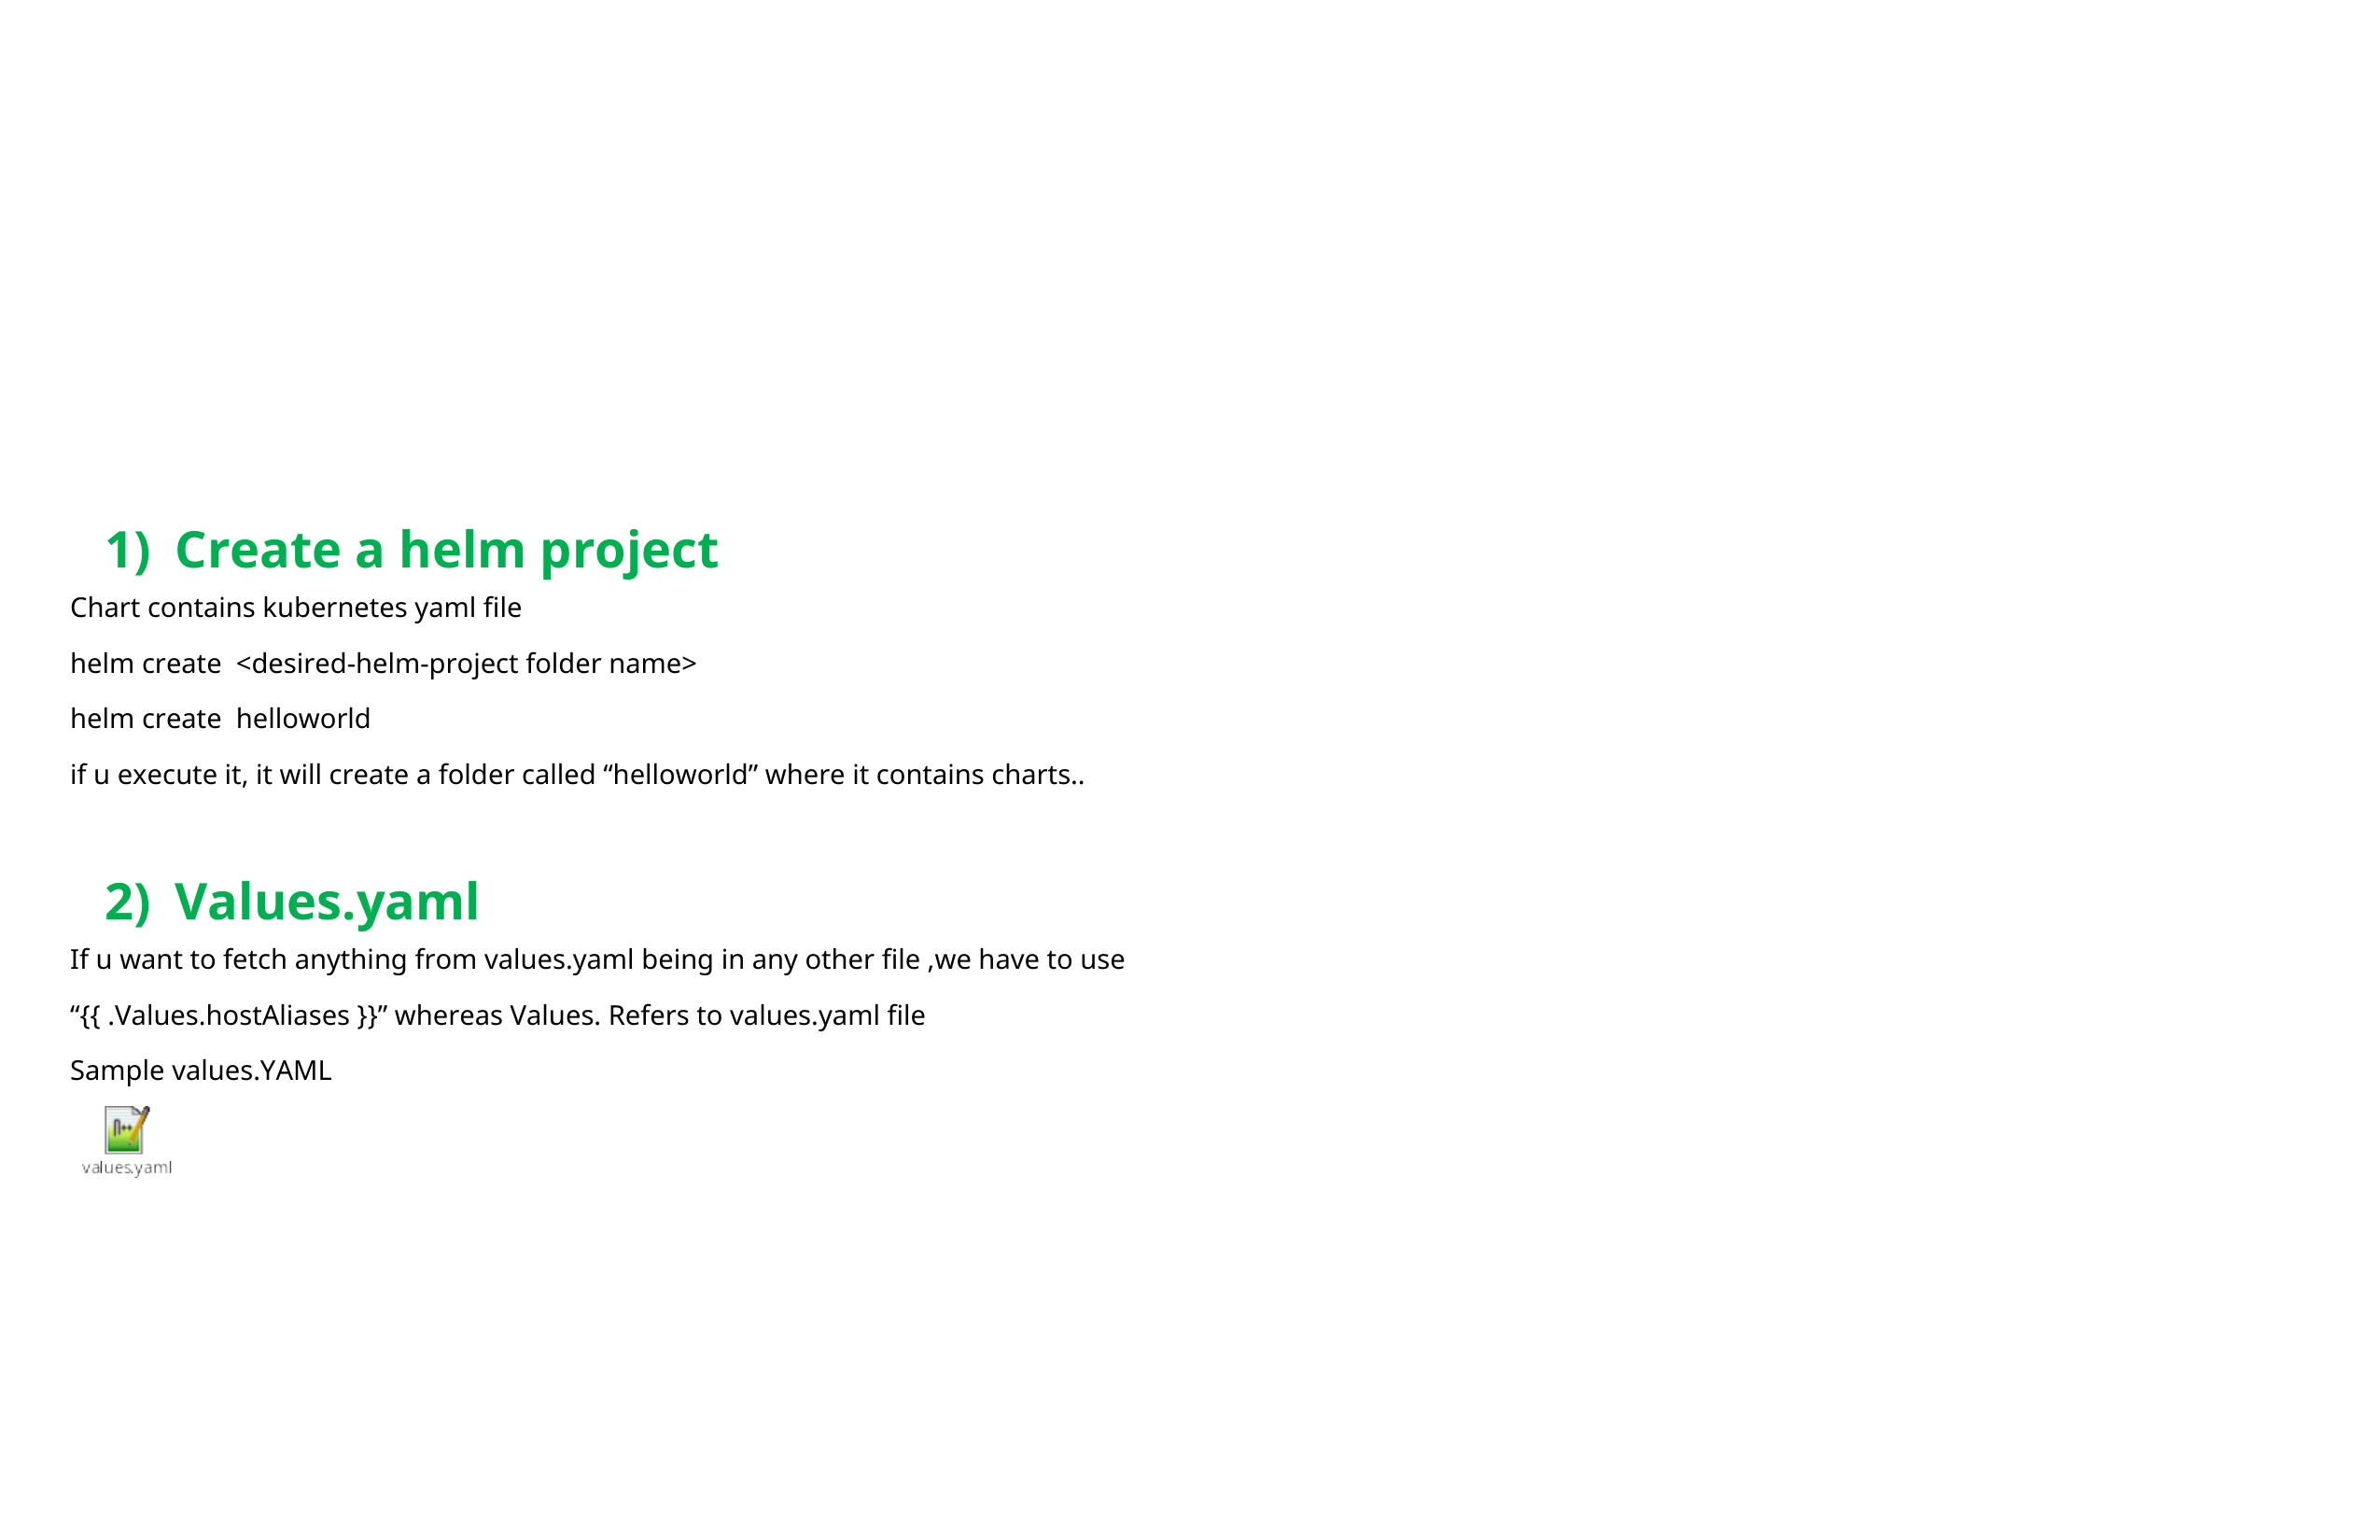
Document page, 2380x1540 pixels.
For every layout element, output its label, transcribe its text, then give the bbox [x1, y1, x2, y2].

text Values.yaml [105, 866, 2310, 935]
text helm create <desired-helm-project folder name> [70, 644, 2310, 680]
text Sample values.YAML [70, 1051, 2310, 1088]
text Create a helm project [105, 514, 2310, 582]
text If u want to fetch anything from values.yaml being in any other file ,we have to use [70, 940, 2310, 977]
text “{{ .Values.hostAliases }}” whereas Values. Refers to values.yaml file [70, 996, 2310, 1033]
text if u execute it, it will create a folder called “helloworld” where it contains charts.. [70, 755, 2310, 791]
text helm create helloworld [70, 699, 2310, 736]
text Chart contains kubernetes yaml file [70, 588, 2310, 625]
